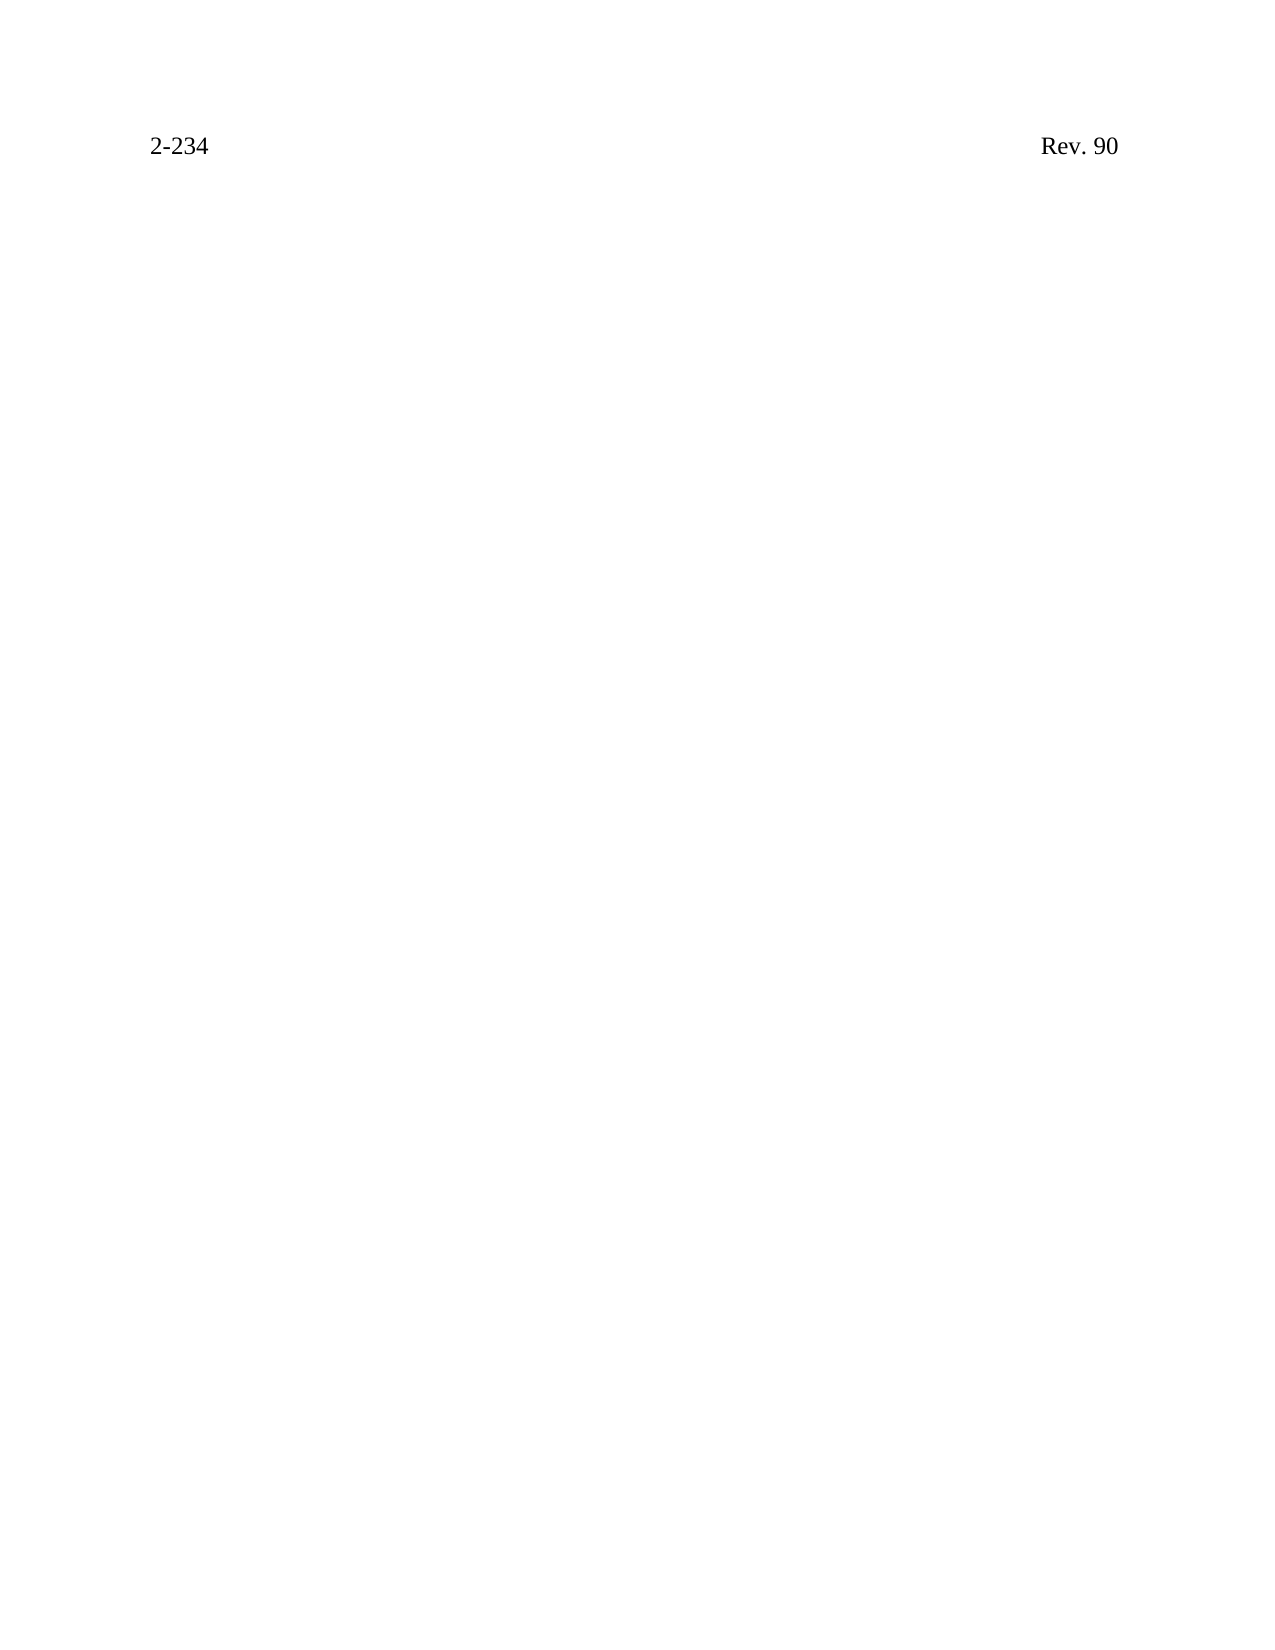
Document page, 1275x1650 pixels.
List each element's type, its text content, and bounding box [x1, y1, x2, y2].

text 2-234 Rev. 90 [150, 136, 1125, 159]
